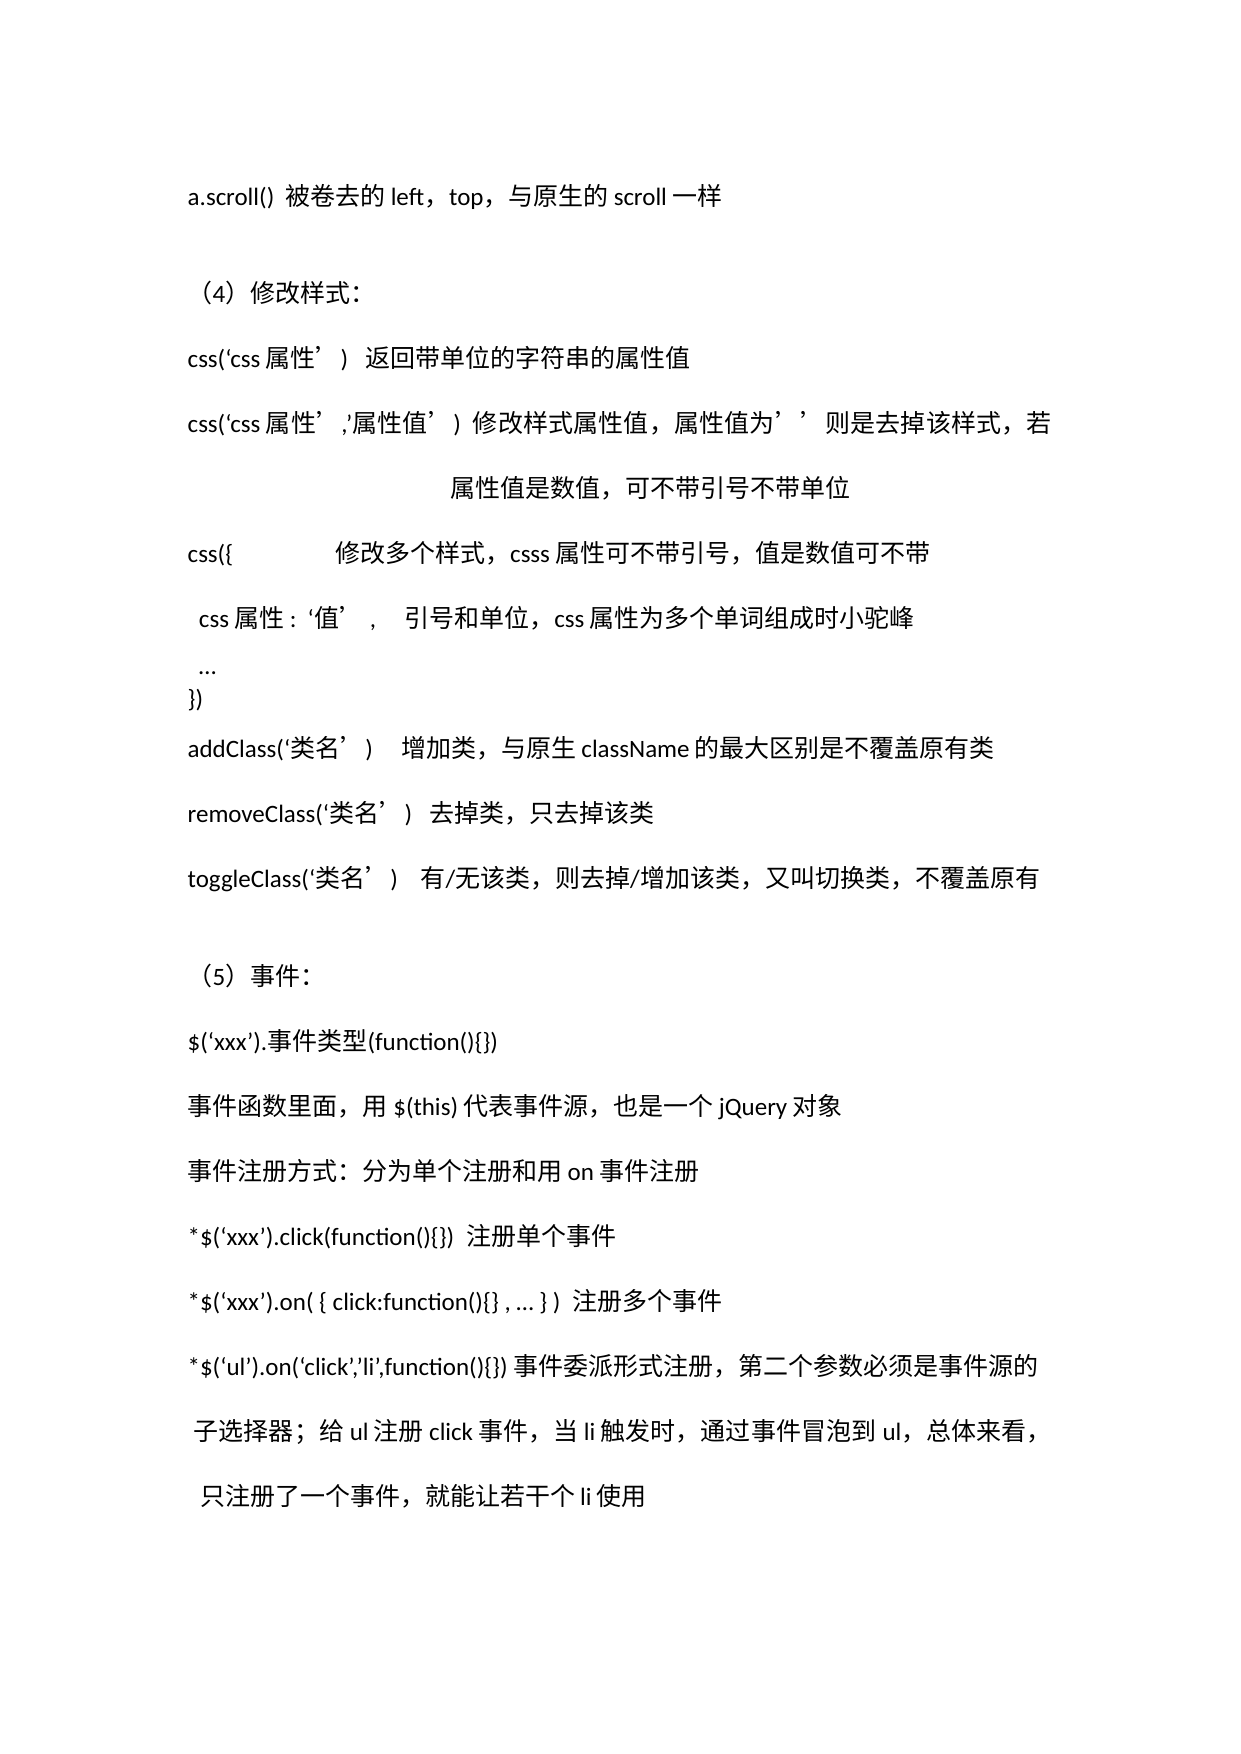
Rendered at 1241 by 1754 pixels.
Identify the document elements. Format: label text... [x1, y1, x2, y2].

text }) [187, 682, 1053, 714]
text 事件函数里面，用 $(this) 代表事件源，也是一个jQuery对象 [187, 1072, 1053, 1137]
text a.scroll() 被卷去的left，top，与原生的scroll一样 [187, 162, 1053, 227]
text $(‘xxx’).事件类型(function(){}) [187, 1007, 1053, 1072]
text css(‘css属性’,’属性值’) 修改样式属性值，属性值为’’则是去掉该样式，若属性值是数值，可不带引号不带单位 [187, 389, 1053, 519]
text addClass(‘类名’) 增加类，与原生className的最大区别是不覆盖原有类 [187, 714, 1053, 779]
text 子选择器；给ul注册click事件，当li触发时，通过事件冒泡到ul，总体来看，只注册了一个事件，就能让若干个li使用 [187, 1397, 1053, 1527]
text （5）事件： [187, 942, 1053, 1007]
text css(‘css属性’) 返回带单位的字符串的属性值 [187, 324, 1053, 389]
text *$(‘xxx’).on( { click:function(){} , … } ) 注册多个事件 [187, 1267, 1053, 1332]
text toggleClass(‘类名’) 有/无该类，则去掉/增加该类，又叫切换类，不覆盖原有 [187, 844, 1053, 909]
text css属性 : ‘值’ , 引号和单位，css属性为多个单词组成时小驼峰 [187, 584, 1053, 649]
text *$(‘ul’).on(‘click’,’li’,function(){}) 事件委派形式注册，第二个参数必须是事件源的 [187, 1332, 1053, 1397]
text … [187, 649, 1053, 682]
text css({ 修改多个样式，csss属性可不带引号，值是数值可不带 [187, 519, 1053, 584]
text （4）修改样式： [187, 259, 1053, 324]
text removeClass(‘类名’) 去掉类，只去掉该类 [187, 779, 1053, 844]
text 事件注册方式：分为单个注册和用on事件注册 [187, 1137, 1053, 1202]
text *$(‘xxx’).click(function(){}) 注册单个事件 [187, 1202, 1053, 1267]
